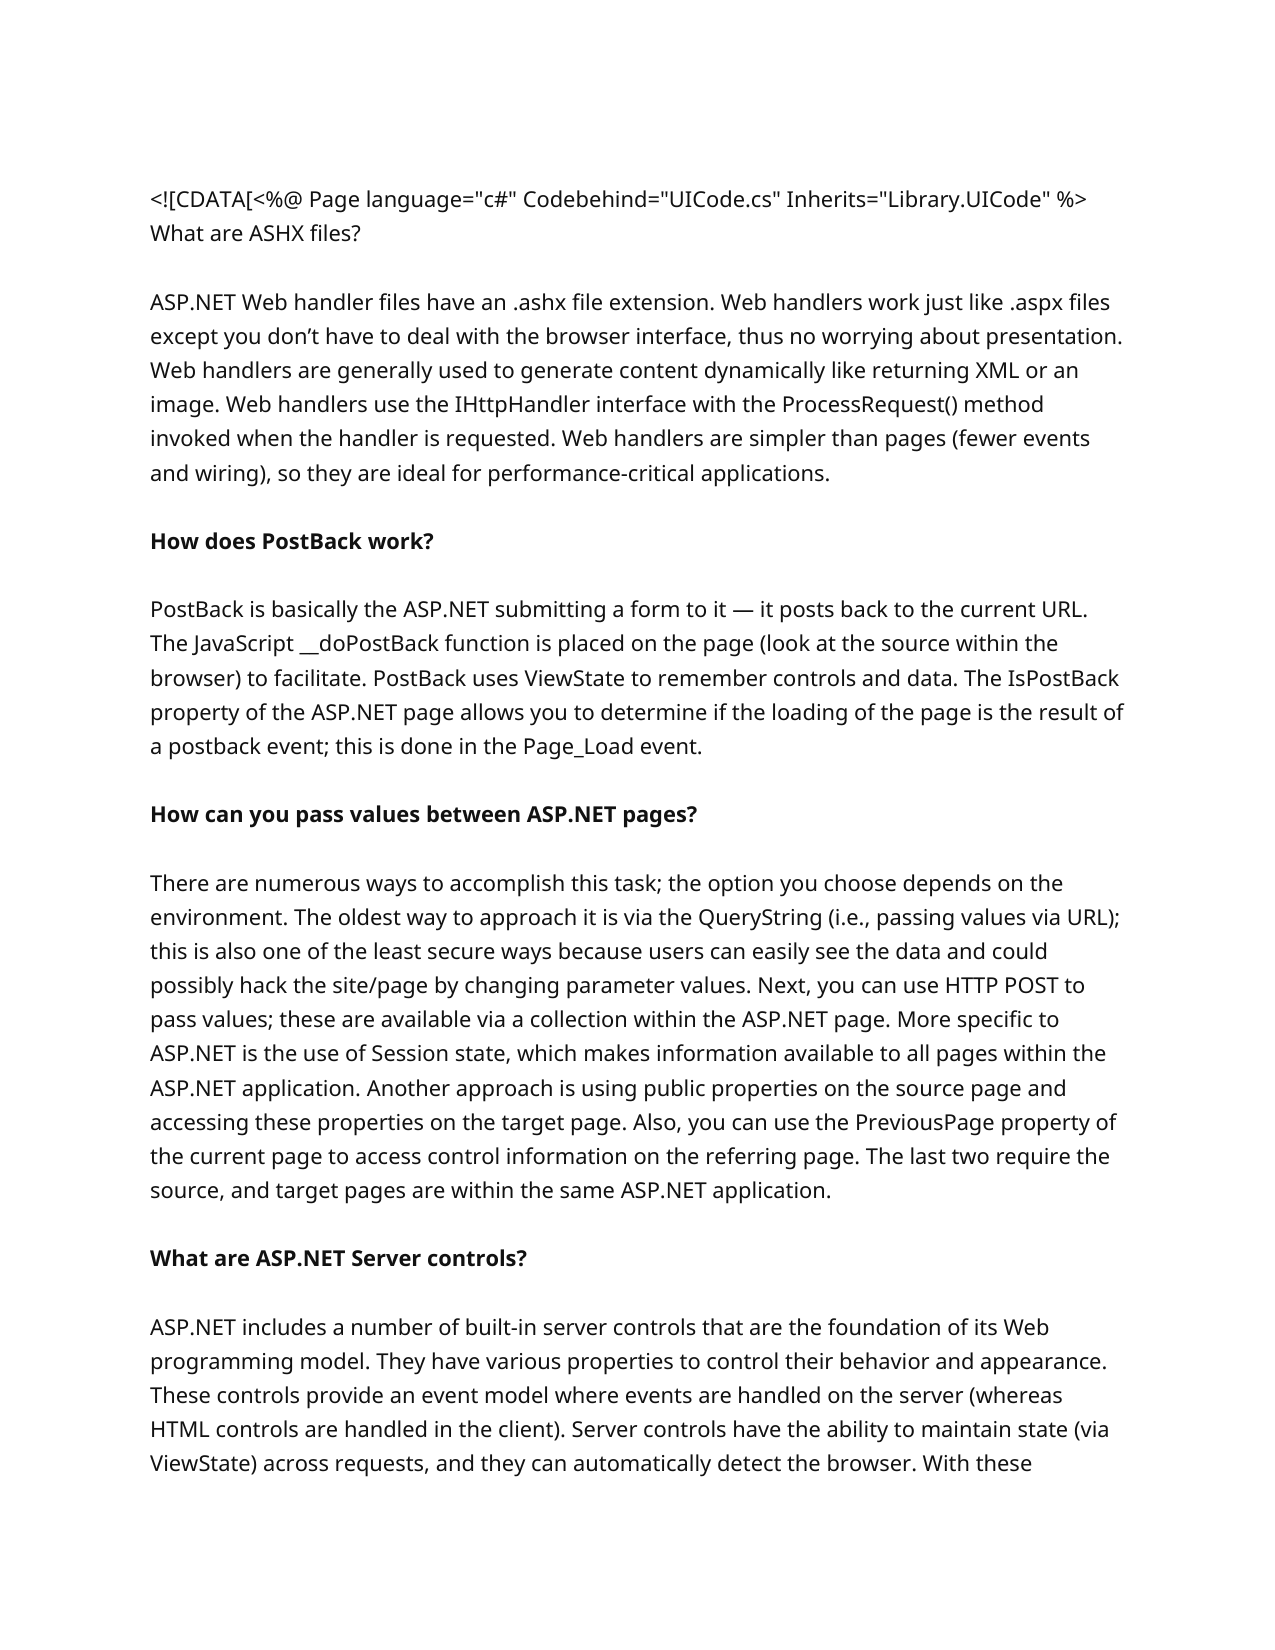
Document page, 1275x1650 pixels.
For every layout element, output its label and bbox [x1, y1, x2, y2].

text [150, 150, 1125, 1478]
